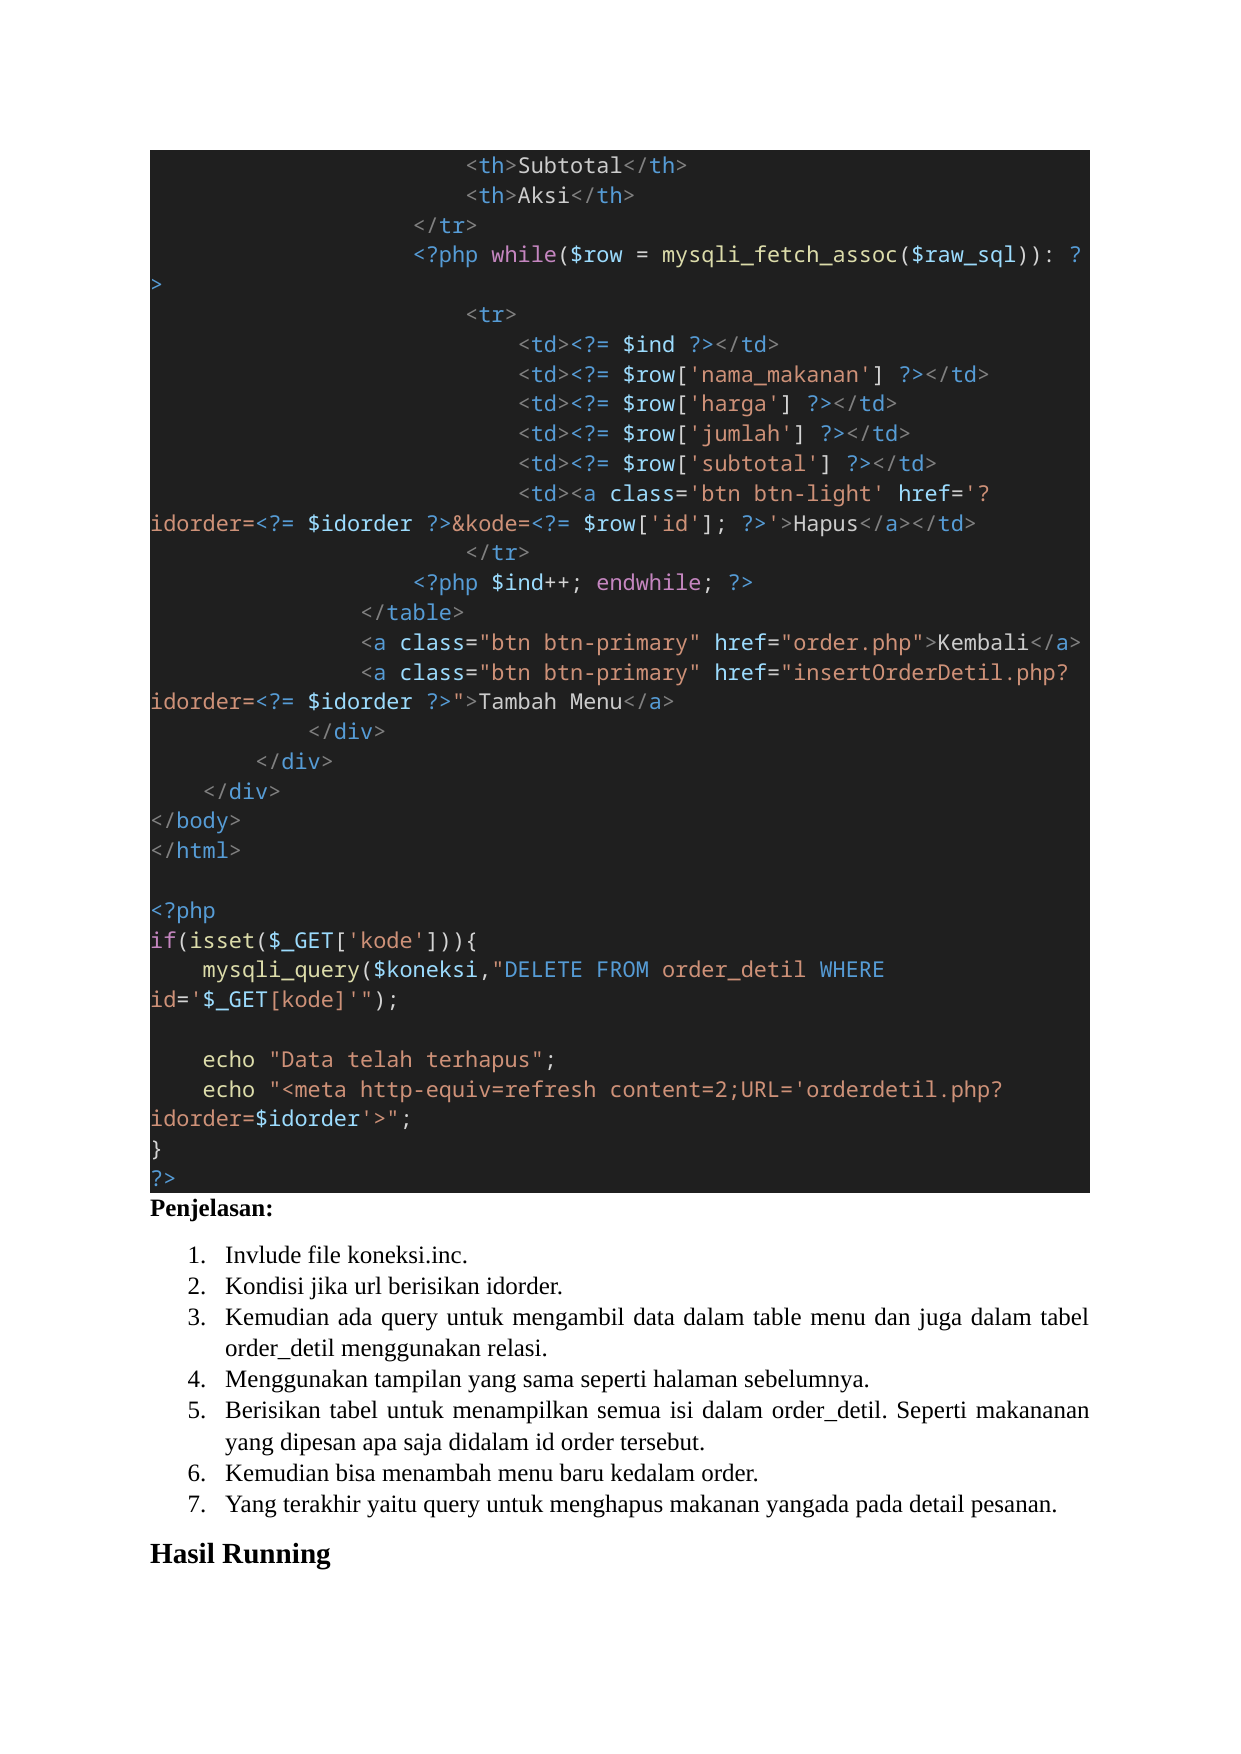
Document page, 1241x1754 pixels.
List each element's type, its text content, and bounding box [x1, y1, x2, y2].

list Yang terakhir yaitu query untuk menghapus makanan yangada pada detail pesanan. [187, 1489, 1090, 1517]
text <td><a class='btn btn-light' href='?idorder=<?= $idorder ?>&kode=<?= $row['id']; ?>'>Hapus</a></td> [150, 478, 1090, 537]
list Berisikan tabel untuk menampilkan semua isi dalam order_detil. Seperti makananan yang dipesan apa saja didalam id order tersebut. [187, 1396, 1090, 1455]
list Kemudian ada query untuk mengambil data dalam table menu dan juga dalam tabel order_detil menggunakan relasi. [187, 1302, 1090, 1362]
text echo "<meta http-equiv=refresh content=2;URL='orderdetil.php?idorder=$idorder'>"; [150, 1073, 1090, 1133]
text </tr> [150, 209, 1090, 239]
list Kondisi jika url berisikan idorder. [187, 1271, 1090, 1300]
text <?php while($row = mysqli_fetch_assoc($raw_sql)): ?> [150, 239, 1090, 299]
text Penjelasan: [150, 1193, 1090, 1221]
text <?php [150, 895, 1090, 924]
text <td><?= $row['jumlah'] ?></td> [150, 418, 1090, 448]
text </div> [150, 716, 1090, 746]
text <td><?= $row['nama_makanan'] ?></td> [150, 358, 1090, 388]
text </html> [150, 835, 1090, 865]
text if(isset($_GET['kode'])){ [150, 924, 1090, 954]
text <a class="btn btn-primary" href="order.php">Kembali</a> [150, 627, 1090, 656]
text mysqli_query($koneksi,"DELETE FROM order_detil WHERE id='$_GET[kode]'"); [150, 954, 1090, 1014]
text Hasil Running [150, 1536, 1090, 1570]
text } [150, 1133, 1090, 1163]
text </body> [150, 805, 1090, 835]
text <th>Aksi</th> [150, 180, 1090, 209]
text <a class="btn btn-primary" href="insertOrderDetil.php?idorder=<?= $idorder ?>">Tambah Menu</a> [150, 656, 1090, 716]
text </tr> [150, 537, 1090, 567]
text </table> [150, 597, 1090, 627]
text </div> [150, 776, 1090, 805]
text <th>Subtotal</th> [150, 150, 1090, 180]
list Invlude file koneksi.inc. [187, 1240, 1090, 1269]
text <tr> [150, 299, 1090, 329]
text <td><?= $ind ?></td> [150, 329, 1090, 358]
text ?> [150, 1163, 1090, 1193]
text <td><?= $row['harga'] ?></td> [150, 388, 1090, 418]
text echo "Data telah terhapus"; [150, 1044, 1090, 1073]
list Menggunakan tampilan yang sama seperti halaman sebelumnya. [187, 1364, 1090, 1393]
text <td><?= $row['subtotal'] ?></td> [150, 448, 1090, 478]
list Kemudian bisa menambah menu baru kedalam order. [187, 1458, 1090, 1486]
text </div> [150, 746, 1090, 776]
text <?php $ind++; endwhile; ?> [150, 567, 1090, 597]
